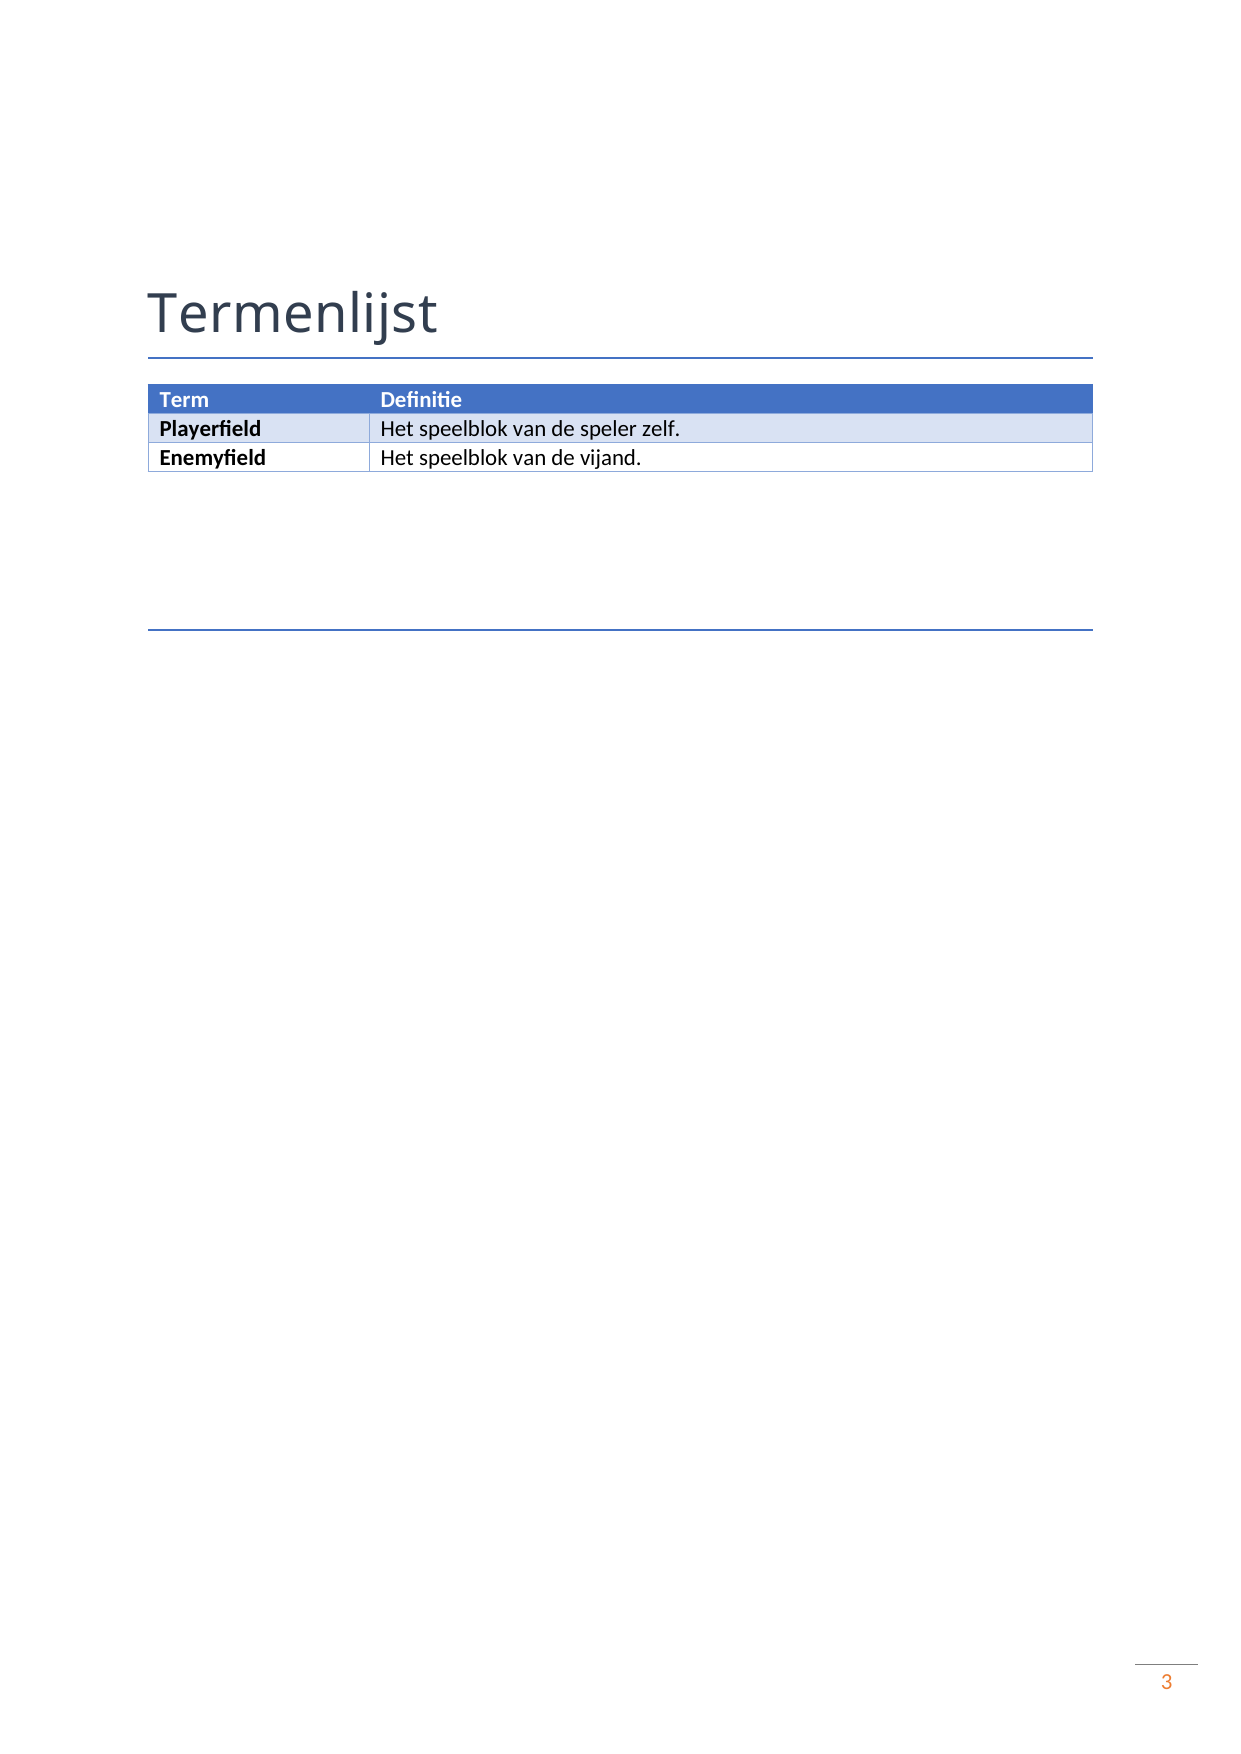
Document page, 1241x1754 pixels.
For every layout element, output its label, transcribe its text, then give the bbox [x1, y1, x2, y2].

table_cell Playerfield [149, 414, 369, 442]
table_header Definitie [370, 385, 1092, 413]
subtitle Termenlijst [148, 275, 1093, 357]
table_cell Enemyfield [149, 443, 369, 471]
table_header Term [149, 385, 369, 413]
table_cell Het speelblok van de speler zelf. [370, 414, 1092, 442]
table_cell Het speelblok van de vijand. [370, 443, 1092, 471]
